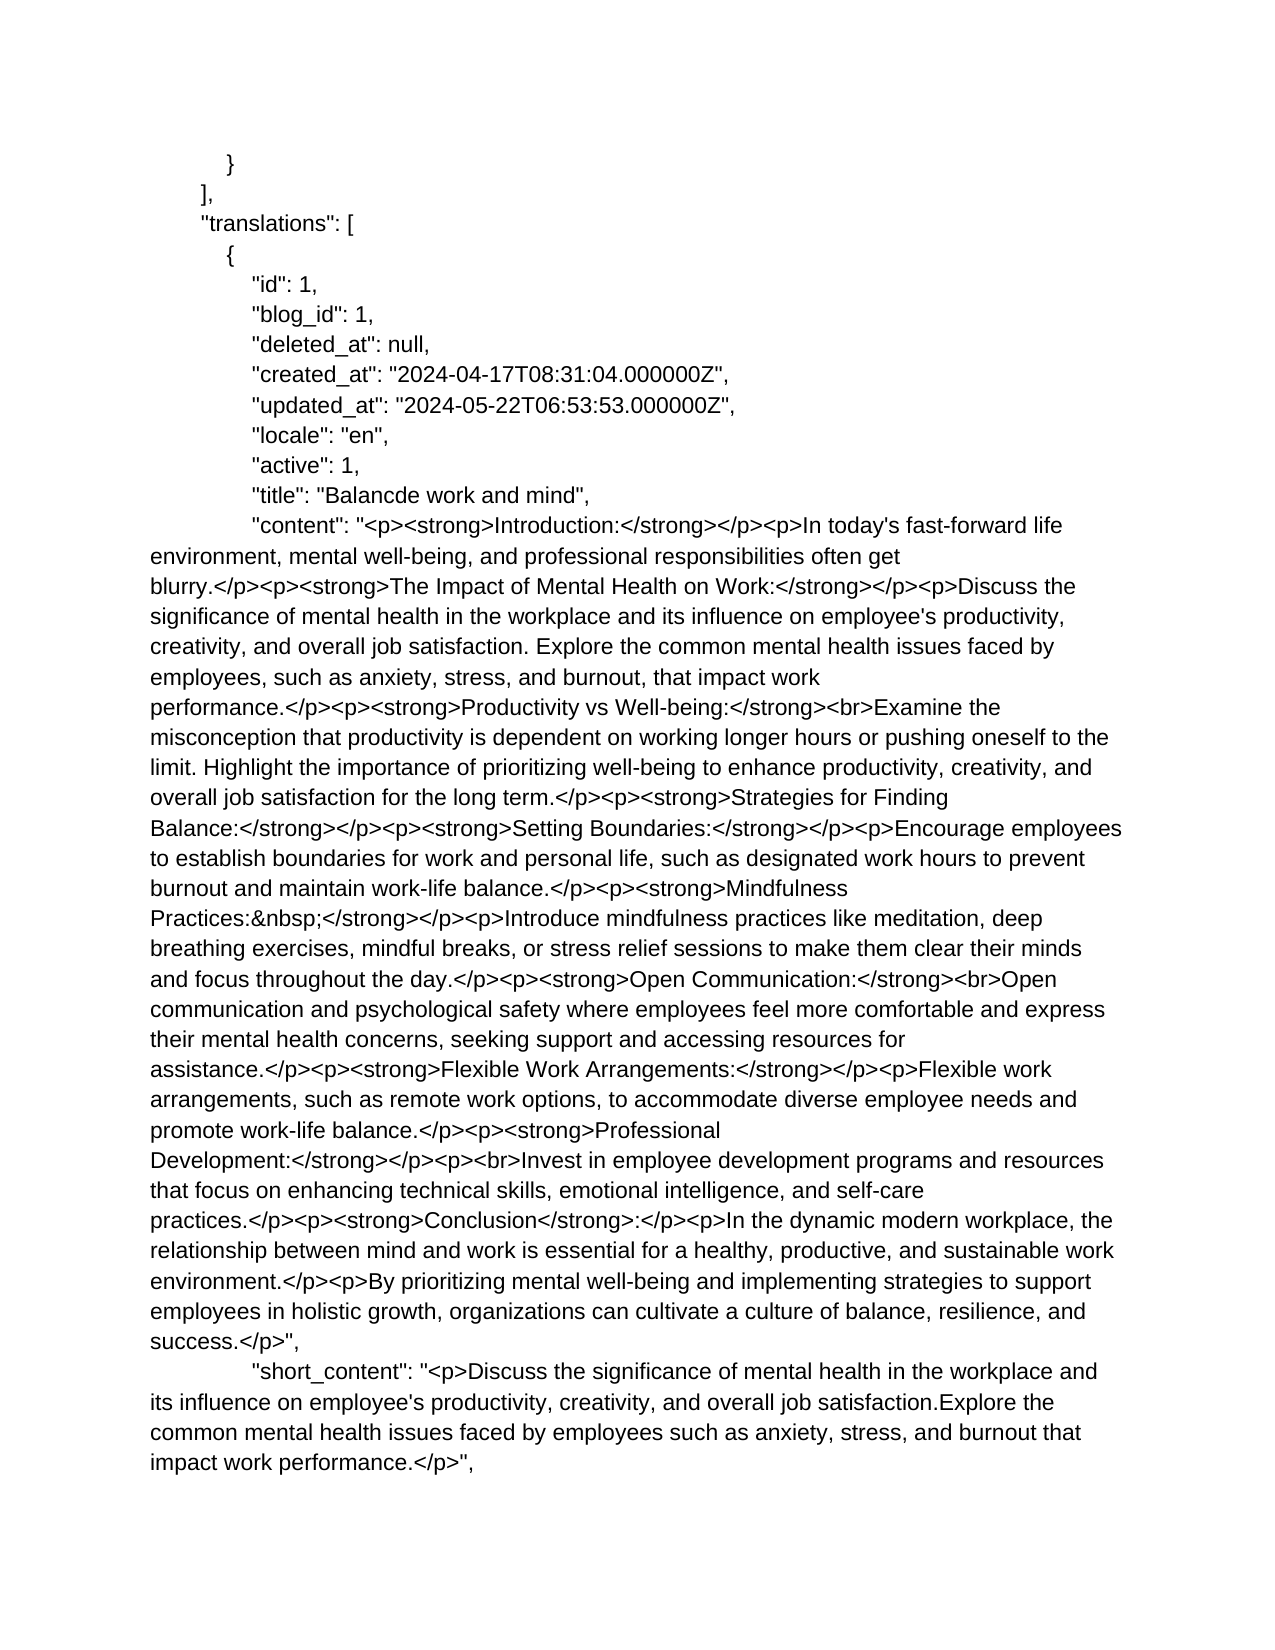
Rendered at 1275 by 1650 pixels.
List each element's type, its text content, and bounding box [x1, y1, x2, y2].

text "id": 1, [150, 271, 1125, 297]
text "created_at": "2024-04-17T08:31:04.000000Z", [150, 361, 1125, 388]
text "deleted_at": null, [150, 331, 1125, 358]
text { [150, 241, 1125, 267]
text "title": "Balancde work and mind", [150, 482, 1125, 509]
text "blog_id": 1, [150, 301, 1125, 327]
text "active": 1, [150, 452, 1125, 478]
text "short_content": "<p>Discuss the significance of mental health in the workplace and its influence on employee's productivity, creativity, and overall job satisfaction.Explore the common mental health issues faced by employees such as anxiety, stress, and burnout that impact work performance.</p>", [150, 1358, 1125, 1475]
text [150, 392, 1125, 418]
text } [150, 150, 1125, 176]
text "locale": "en", [150, 422, 1125, 448]
text "content": "<p><strong>Introduction:</strong></p><p>In today's fast-forward life environment, mental well-being, and professional responsibilities often get blurry.</p><p><strong>The Impact of Mental Health on Work:</strong></p><p>Discuss the significance of mental health in the workplace and its influence on employee's productivity, creativity, and overall job satisfaction. Explore the common mental health issues faced by employees, such as anxiety, stress, and burnout, that impact work performance.</p><p><strong>Productivity vs Well-being:</strong><br>Examine the misconception that productivity is dependent on working longer hours or pushing oneself to the limit. Highlight the importance of prioritizing well-being to enhance productivity, creativity, and overall job satisfaction for the long term.</p><p><strong>Strategies for Finding Balance:</strong></p><p><strong>Setting Boundaries:</strong></p><p>Encourage employees to establish boundaries for work and personal life, such as designated work hours to prevent burnout and maintain work-life balance.</p><p><strong>Mindfulness Practices:&nbsp;</strong></p><p>Introduce mindfulness practices like meditation, deep breathing exercises, mindful breaks, or stress relief sessions to make them clear their minds and focus throughout the day.</p><p><strong>Open Communication:</strong><br>Open communication and psychological safety where employees feel more comfortable and express their mental health concerns, seeking support and accessing resources for assistance.</p><p><strong>Flexible Work Arrangements:</strong></p><p>Flexible work arrangements, such as remote work options, to accommodate diverse employee needs and promote work-life balance.</p><p><strong>Professional Development:</strong></p><p><br>Invest in employee development programs and resources that focus on enhancing technical skills, emotional intelligence, and self-care practices.</p><p><strong>Conclusion</strong>:</p><p>In the dynamic modern workplace, the relationship between mind and work is essential for a healthy, productive, and sustainable work environment.</p><p>By prioritizing mental well-being and implementing strategies to support employees in holistic growth, organizations can cultivate a culture of balance, resilience, and success.</p>", [150, 512, 1125, 1354]
text "translations": [ [150, 210, 1125, 237]
text ], [150, 180, 1125, 207]
